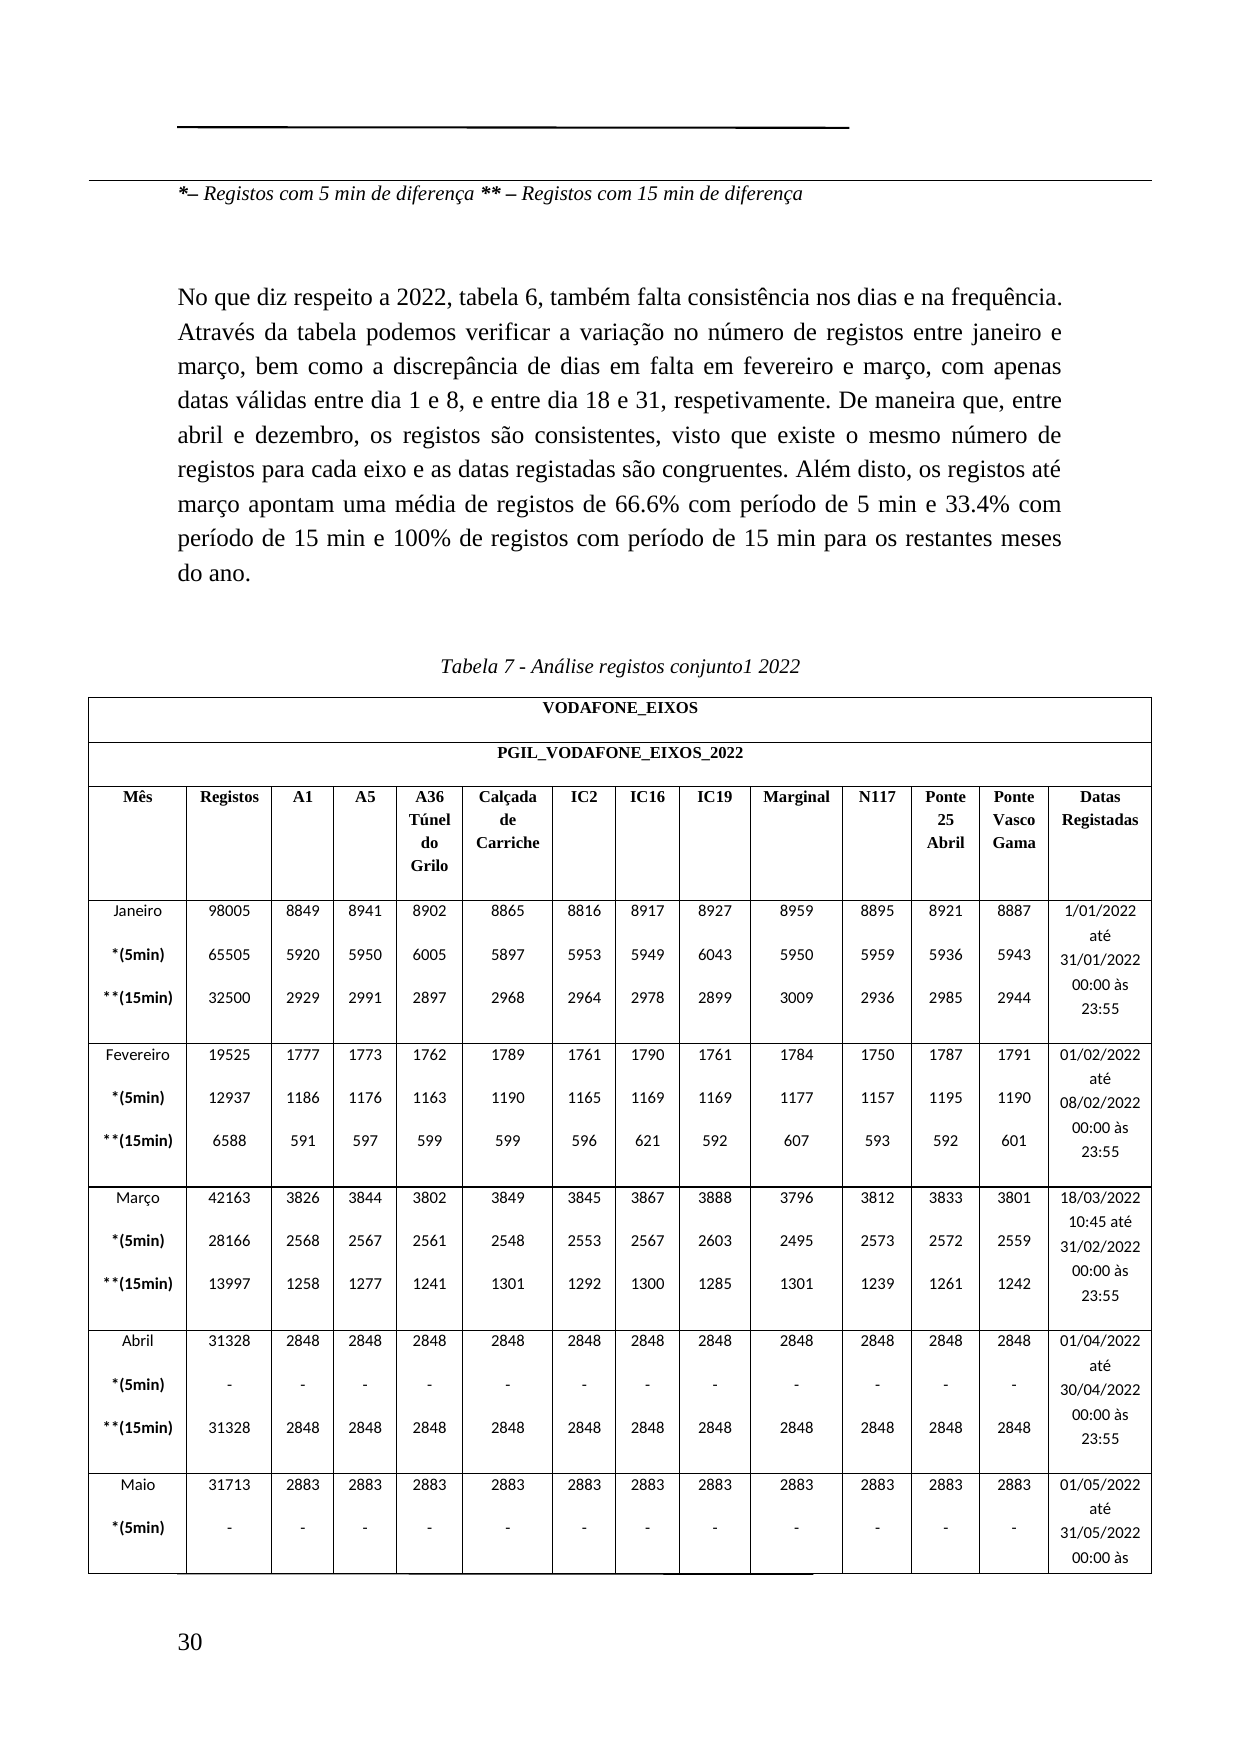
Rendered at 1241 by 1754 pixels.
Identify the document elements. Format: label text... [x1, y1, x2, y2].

table_cell Janeiro *(5min) **(15min) [89, 901, 186, 1043]
table_cell 8927 6043 2899 [680, 901, 750, 1043]
table_cell 1761 1165 596 [553, 1044, 615, 1186]
table_cell 1791 1190 601 [980, 1044, 1048, 1186]
table_cell 3888 2603 1285 [680, 1188, 750, 1330]
table_cell 3826 2568 1258 [272, 1188, 333, 1330]
table_cell 2848 - 2848 [334, 1331, 396, 1473]
table_cell 2848 - 2848 [397, 1331, 462, 1473]
table_cell 2848 - 2848 [680, 1331, 750, 1473]
table_cell 3796 2495 1301 [751, 1188, 842, 1330]
table_cell 2883 - 2883 [680, 1474, 750, 1573]
table_cell 8849 5920 2929 [272, 901, 333, 1043]
text *– Registos com 5 min de diferença ** – Registos com 15 min de diferença [177, 181, 1063, 205]
table_cell 2883 - 2883 [843, 1474, 911, 1573]
table_cell 3849 2548 1301 [463, 1188, 552, 1330]
table_cell IC19 [680, 787, 750, 900]
table_cell 2883 - 2883 [553, 1474, 615, 1573]
table_cell Calçada de Carriche [463, 787, 552, 900]
table_cell 8887 5943 2944 [980, 901, 1048, 1043]
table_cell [1049, 1474, 1151, 1573]
table_cell 8816 5953 2964 [553, 901, 615, 1043]
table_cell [89, 1474, 186, 1573]
table_cell 1/01/2022 até 31/01/2022 00:00 às 23:55 [1049, 901, 1151, 1043]
table_cell 31713 - 31713 [187, 1474, 271, 1573]
table_cell PGIL_VODAFONE_EIXOS_2022 [89, 743, 1151, 786]
table_cell 2848 - 2848 [463, 1331, 552, 1473]
table_cell 19525 12937 6588 [187, 1044, 271, 1186]
table_cell 2848 - 2848 [553, 1331, 615, 1473]
table_cell 8959 5950 3009 [751, 901, 842, 1043]
table_cell 3833 2572 1261 [912, 1188, 979, 1330]
table_cell 1789 1190 599 [463, 1044, 552, 1186]
text No que diz respeito a 2022, tabela 6, também falta consistência nos dias e na frequência. Através da tabela podemos verificar a variação no número de registos entre janeiro e março, bem como a discrepância de dias em falta em fevereiro e março, com apenas datas válidas entre dia 1 e 8, e entre dia 18 e 31, respetivamente. De maneira que, entre abril e dezembro, os registos são consistentes, visto que existe o mesmo número de registos para cada eixo e as datas registadas são congruentes. Além disto, os registos até março apontam uma média de registos de 66.6% com período de 5 min e 33.4% com período de 15 min e 100% de registos com período de 15 min para os restantes meses do ano. [177, 282, 1063, 587]
table_cell 2848 - 2848 [912, 1331, 979, 1473]
table_cell 2848 - 2848 [272, 1331, 333, 1473]
table_cell Ponte 25 Abril [912, 787, 979, 900]
table_cell 3812 2573 1239 [843, 1188, 911, 1330]
table_cell 31328 - 31328 [187, 1331, 271, 1473]
table_cell 8895 5959 2936 [843, 901, 911, 1043]
table_cell A36 Túnel do Grilo [397, 787, 462, 900]
table_cell 2883 - 2883 [397, 1474, 462, 1573]
table_cell 2848 - 2848 [980, 1331, 1048, 1473]
table_cell 8921 5936 2985 [912, 901, 979, 1043]
table_cell 8902 6005 2897 [397, 901, 462, 1043]
table_cell IC16 [616, 787, 679, 900]
table_cell 1777 1186 591 [272, 1044, 333, 1186]
table_cell Datas Registadas [1049, 787, 1151, 900]
table_cell 2848 - 2848 [751, 1331, 842, 1473]
table_cell 8917 5949 2978 [616, 901, 679, 1043]
text Tabela 7 - Análise registos conjunto1 2022 [177, 654, 1063, 678]
table_header VODAFONE_EIXOS [89, 698, 1151, 742]
table_cell 2883 - 2883 [980, 1474, 1048, 1573]
table_cell Abril *(5min) **(15min) [89, 1331, 186, 1473]
table_cell Mês [89, 787, 186, 900]
table_cell N117 [843, 787, 911, 900]
table_cell 8865 5897 2968 [463, 901, 552, 1043]
table_cell 2883 - 2883 [616, 1474, 679, 1573]
table_cell 18/03/2022 10:45 até 31/02/2022 00:00 às 23:55 [1049, 1188, 1151, 1330]
table_cell 2848 - 2848 [843, 1331, 911, 1473]
table_cell IC2 [553, 787, 615, 900]
table_cell A1 [272, 787, 333, 900]
table_cell 3801 2559 1242 [980, 1188, 1048, 1330]
table_cell 3802 2561 1241 [397, 1188, 462, 1330]
table_cell 1773 1176 597 [334, 1044, 396, 1186]
table_cell Ponte Vasco Gama [980, 787, 1048, 900]
table_cell 1762 1163 599 [397, 1044, 462, 1186]
table_cell 2883 - 2883 [334, 1474, 396, 1573]
table_cell 01/04/2022 até 30/04/2022 00:00 às 23:55 [1049, 1331, 1151, 1473]
table_cell 1750 1157 593 [843, 1044, 911, 1186]
table_cell 1787 1195 592 [912, 1044, 979, 1186]
table_cell 2883 - 2883 [272, 1474, 333, 1573]
table_cell 42163 28166 13997 [187, 1188, 271, 1330]
table_cell 3845 2553 1292 [553, 1188, 615, 1330]
table_cell 2883 - 2883 [912, 1474, 979, 1573]
table_cell 2848 - 2848 [616, 1331, 679, 1473]
table_cell A5 [334, 787, 396, 900]
table_cell 1784 1177 607 [751, 1044, 842, 1186]
table_cell 2883 - 2883 [463, 1474, 552, 1573]
table_cell Registos [187, 787, 271, 900]
table_cell 98005 65505 32500 [187, 901, 271, 1043]
table_cell 2883 - 2883 [751, 1474, 842, 1573]
table_cell 3844 2567 1277 [334, 1188, 396, 1330]
table_cell 1761 1169 592 [680, 1044, 750, 1186]
table_cell 1790 1169 621 [616, 1044, 679, 1186]
table_cell Fevereiro *(5min) **(15min) [89, 1044, 186, 1186]
table_cell 01/02/2022 até 08/02/2022 00:00 às 23:55 [1049, 1044, 1151, 1186]
table_cell 8941 5950 2991 [334, 901, 396, 1043]
table_cell 3867 2567 1300 [616, 1188, 679, 1330]
table_cell Março *(5min) **(15min) [89, 1188, 186, 1330]
table_cell Marginal [751, 787, 842, 900]
